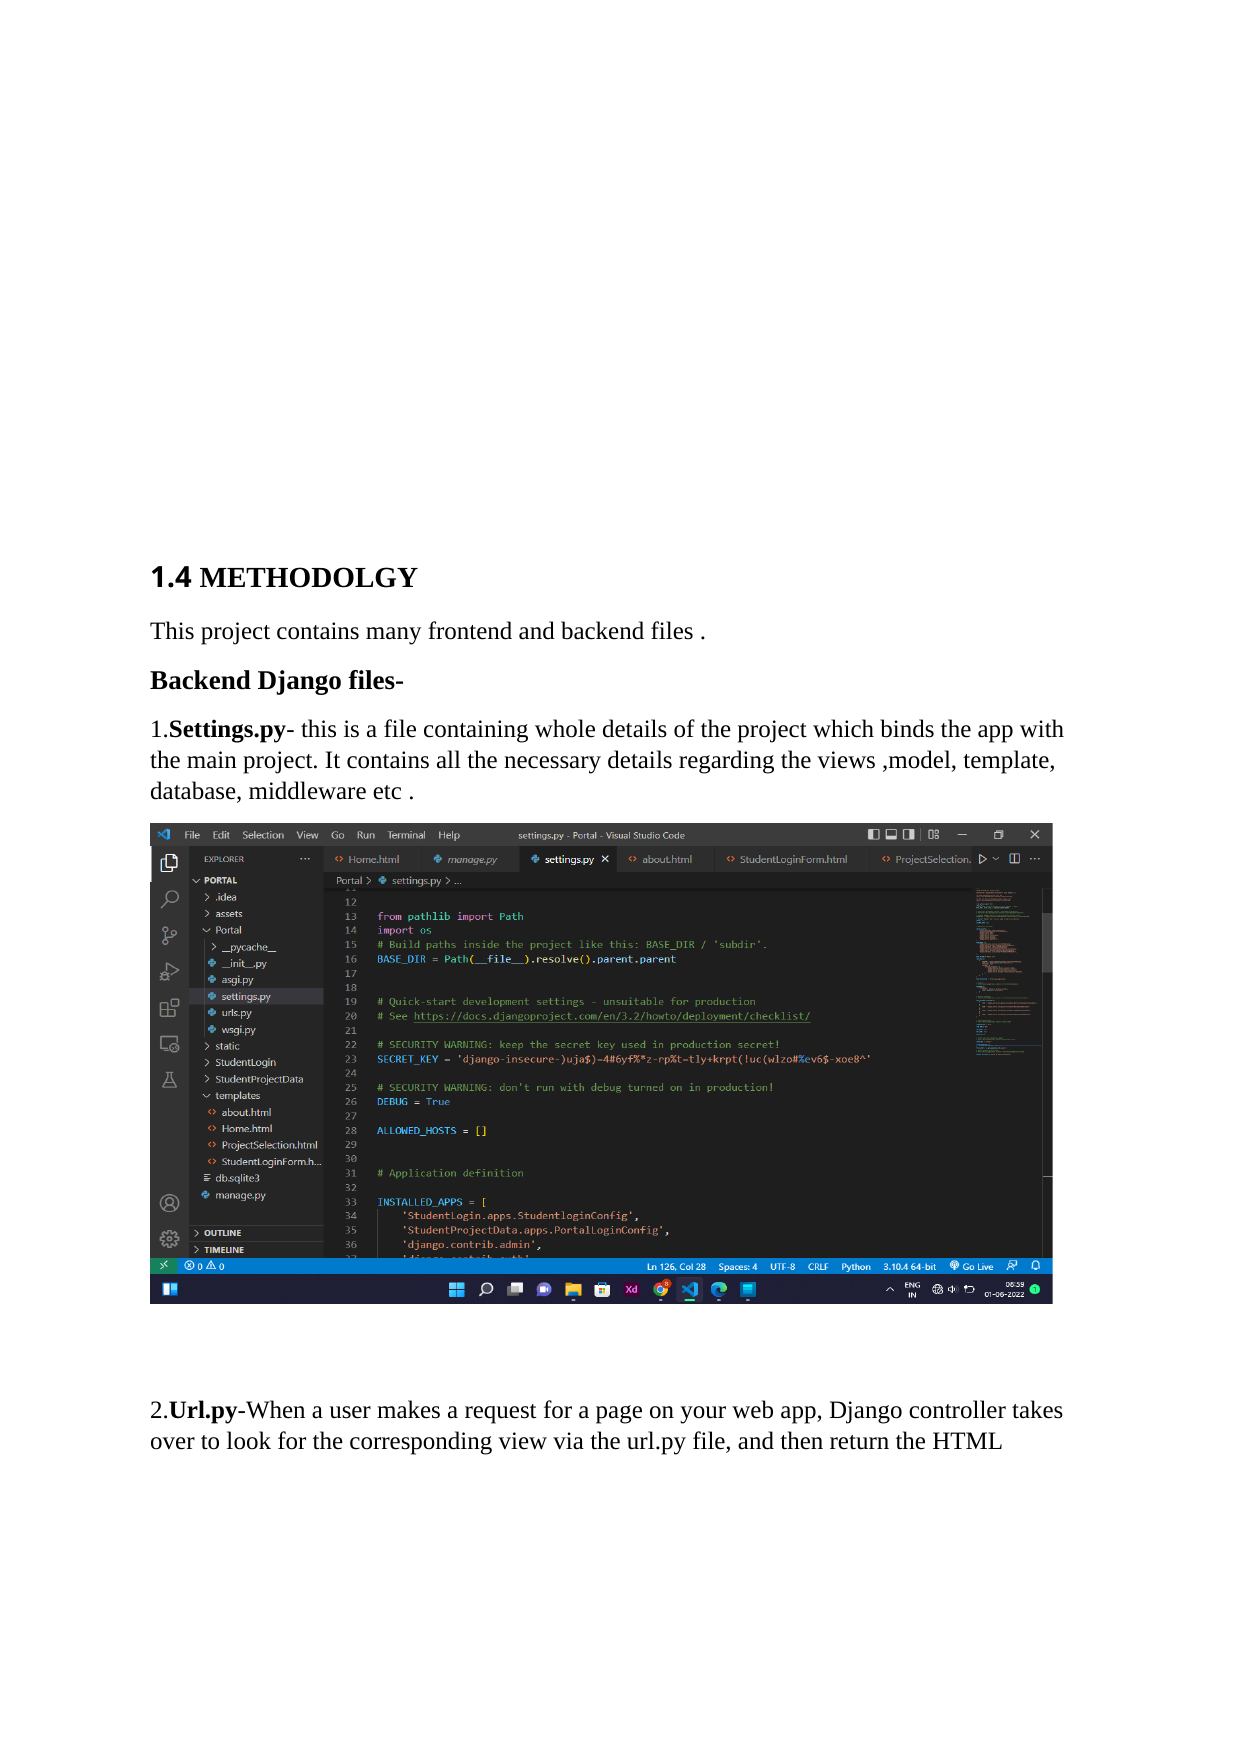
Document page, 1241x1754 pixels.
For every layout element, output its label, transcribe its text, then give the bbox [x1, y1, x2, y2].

text Backend Django files- [150, 664, 1090, 695]
picture [150, 823, 1053, 1304]
text 1.Settings.py- this is a file containing whole details of the project which binds the app with the main project. It contains all the necessary details regarding the views ,model, template, database, middleware etc . [150, 714, 1090, 805]
text 1.4 METHODOLGY [150, 557, 1090, 596]
text This project contains many frontend and backend files . [150, 616, 1090, 645]
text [150, 1395, 1090, 1454]
